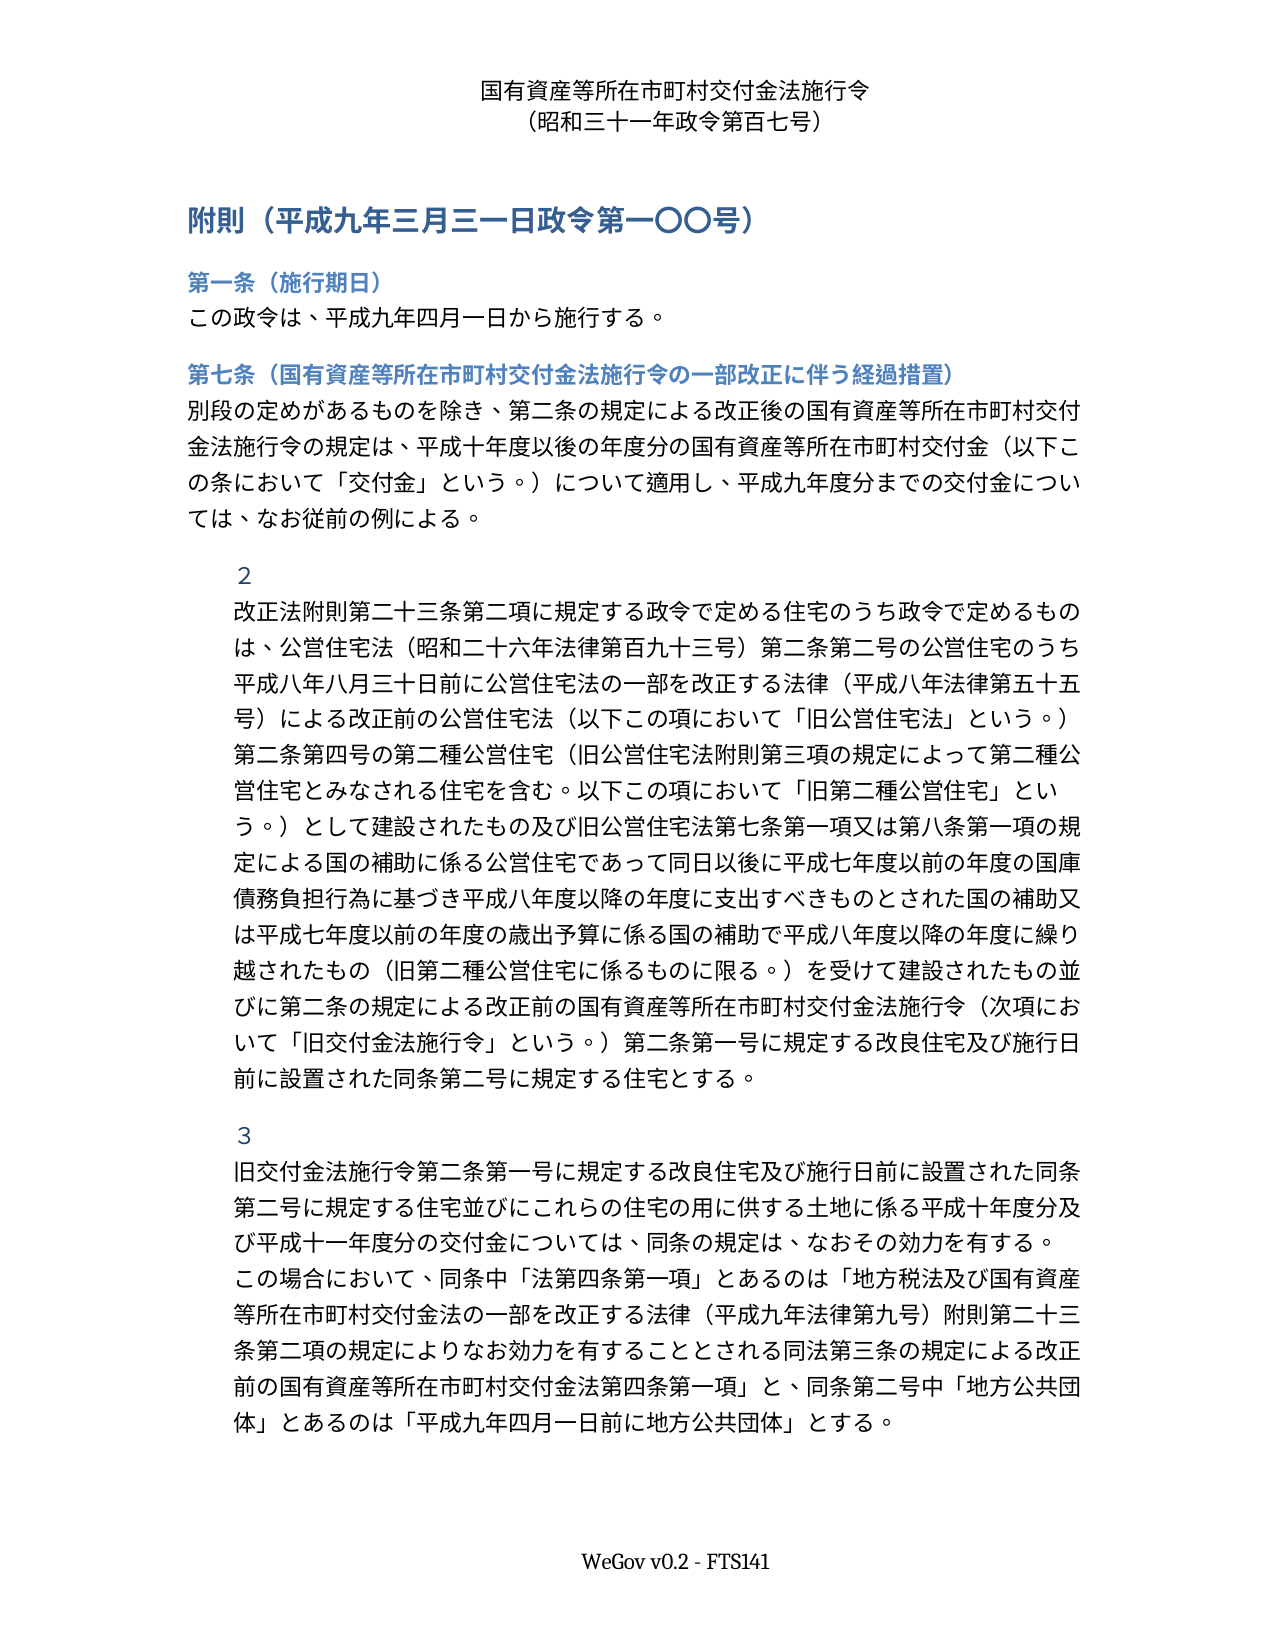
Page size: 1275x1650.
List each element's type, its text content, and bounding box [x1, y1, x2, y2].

subtitle 附則（平成九年三月三一日政令第一〇〇号） [187, 200, 1087, 240]
subtitle 第七条（国有資産等所在市町村交付金法施行令の一部改正に伴う経過措置） [187, 359, 1087, 390]
text 別段の定めがあるものを除き、第二条の規定による改正後の国有資産等所在市町村交付金法施行令の規定は、平成十年度以後の年度分の国有資産等所在市町村交付金（以下この条において「交付金」という。）について適用し、平成九年度分までの交付金については、なお従前の例による。 [187, 395, 1087, 534]
subtitle ３ [233, 1119, 1087, 1151]
text 旧交付金法施行令第二条第一号に規定する改良住宅及び施行日前に設置された同条第二号に規定する住宅並びにこれらの住宅の用に供する土地に係る平成十年度分及び平成十一年度分の交付金については、同条の規定は、なおその効力を有する。 この場合において、同条中「法第四条第一項」とあるのは「地方税法及び国有資産等所在市町村交付金法の一部を改正する法律（平成九年法律第九号）附則第二十三条第二項の規定によりなお効力を有することとされる同法第三条の規定による改正前の国有資産等所在市町村交付金法第四条第一項」と、同条第二号中「地方公共団体」とあるのは「平成九年四月一日前に地方公共団体」とする。 [233, 1156, 1087, 1438]
subtitle ２ [233, 560, 1087, 591]
text この政令は、平成九年四月一日から施行する。 [187, 302, 1087, 334]
subtitle 第一条（施行期日） [187, 266, 1087, 298]
text 改正法附則第二十三条第二項に規定する政令で定める住宅のうち政令で定めるものは、公営住宅法（昭和二十六年法律第百九十三号）第二条第二号の公営住宅のうち平成八年八月三十日前に公営住宅法の一部を改正する法律（平成八年法律第五十五号）による改正前の公営住宅法（以下この項において「旧公営住宅法」という。）第二条第四号の第二種公営住宅（旧公営住宅法附則第三項の規定によって第二種公営住宅とみなされる住宅を含む。以下この項において「旧第二種公営住宅」という。）として建設されたもの及び旧公営住宅法第七条第一項又は第八条第一項の規定による国の補助に係る公営住宅であって同日以後に平成七年度以前の年度の国庫債務負担行為に基づき平成八年度以降の年度に支出すべきものとされた国の補助又は平成七年度以前の年度の歳出予算に係る国の補助で平成八年度以降の年度に繰り越されたもの（旧第二種公営住宅に係るものに限る。）を受けて建設されたもの並びに第二条の規定による改正前の国有資産等所在市町村交付金法施行令（次項において「旧交付金法施行令」という。）第二条第一号に規定する改良住宅及び施行日前に設置された同条第二号に規定する住宅とする。 [233, 596, 1087, 1094]
